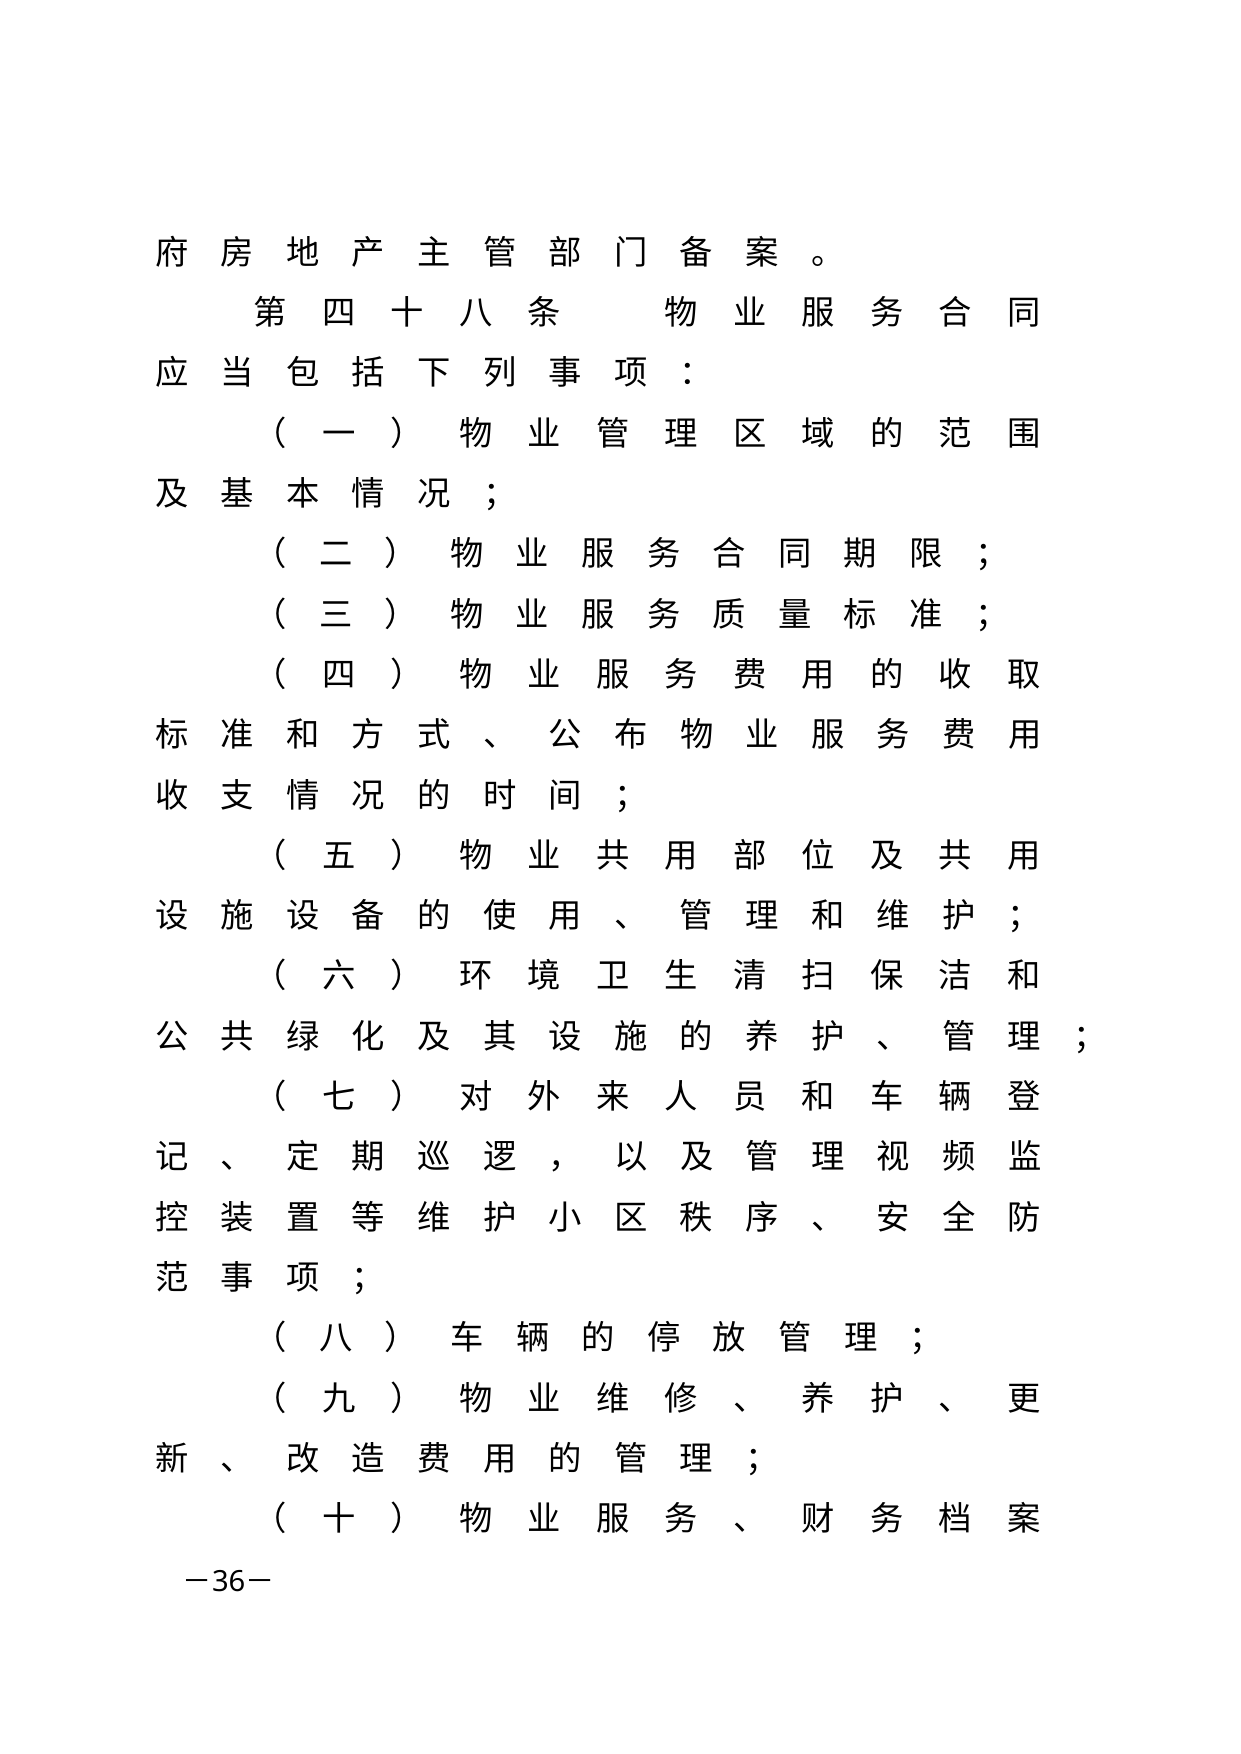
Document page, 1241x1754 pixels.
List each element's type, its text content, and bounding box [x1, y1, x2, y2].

text （三）物业服务质量标准； [155, 581, 1073, 642]
text （八）车辆的停放管理； [155, 1305, 1073, 1365]
text 物业服务企业应当自签订物业服务合同之日起十日内，向物业所在地的市、县（区）人民政府房地产主管部门备案。 [155, 219, 1073, 280]
text （七）对外来人员和车辆登记、定期巡逻，以及管理视频监控装置等维护小区秩序、安全防范事项； [155, 1064, 1073, 1305]
text （六）环境卫生清扫保洁和公共绿化及其设施的养护、管理； [155, 943, 1073, 1064]
text （九）物业维修、养护、更新、改造费用的管理； [155, 1365, 1073, 1486]
text （二）物业服务合同期限； [155, 521, 1073, 581]
text （四）物业服务费用的收取标准和方式、公布物业服务费用收支情况的时间； [155, 642, 1073, 823]
text （一）物业管理区域的范围及基本情况； [155, 400, 1073, 521]
text （十）物业服务、财务档案和物业档案的保管； [155, 1486, 1073, 1546]
text （五）物业共用部位及共用设施设备的使用、管理和维护； [155, 823, 1073, 943]
text 第四十八条 物业服务合同应当包括下列事项： [155, 280, 1073, 400]
